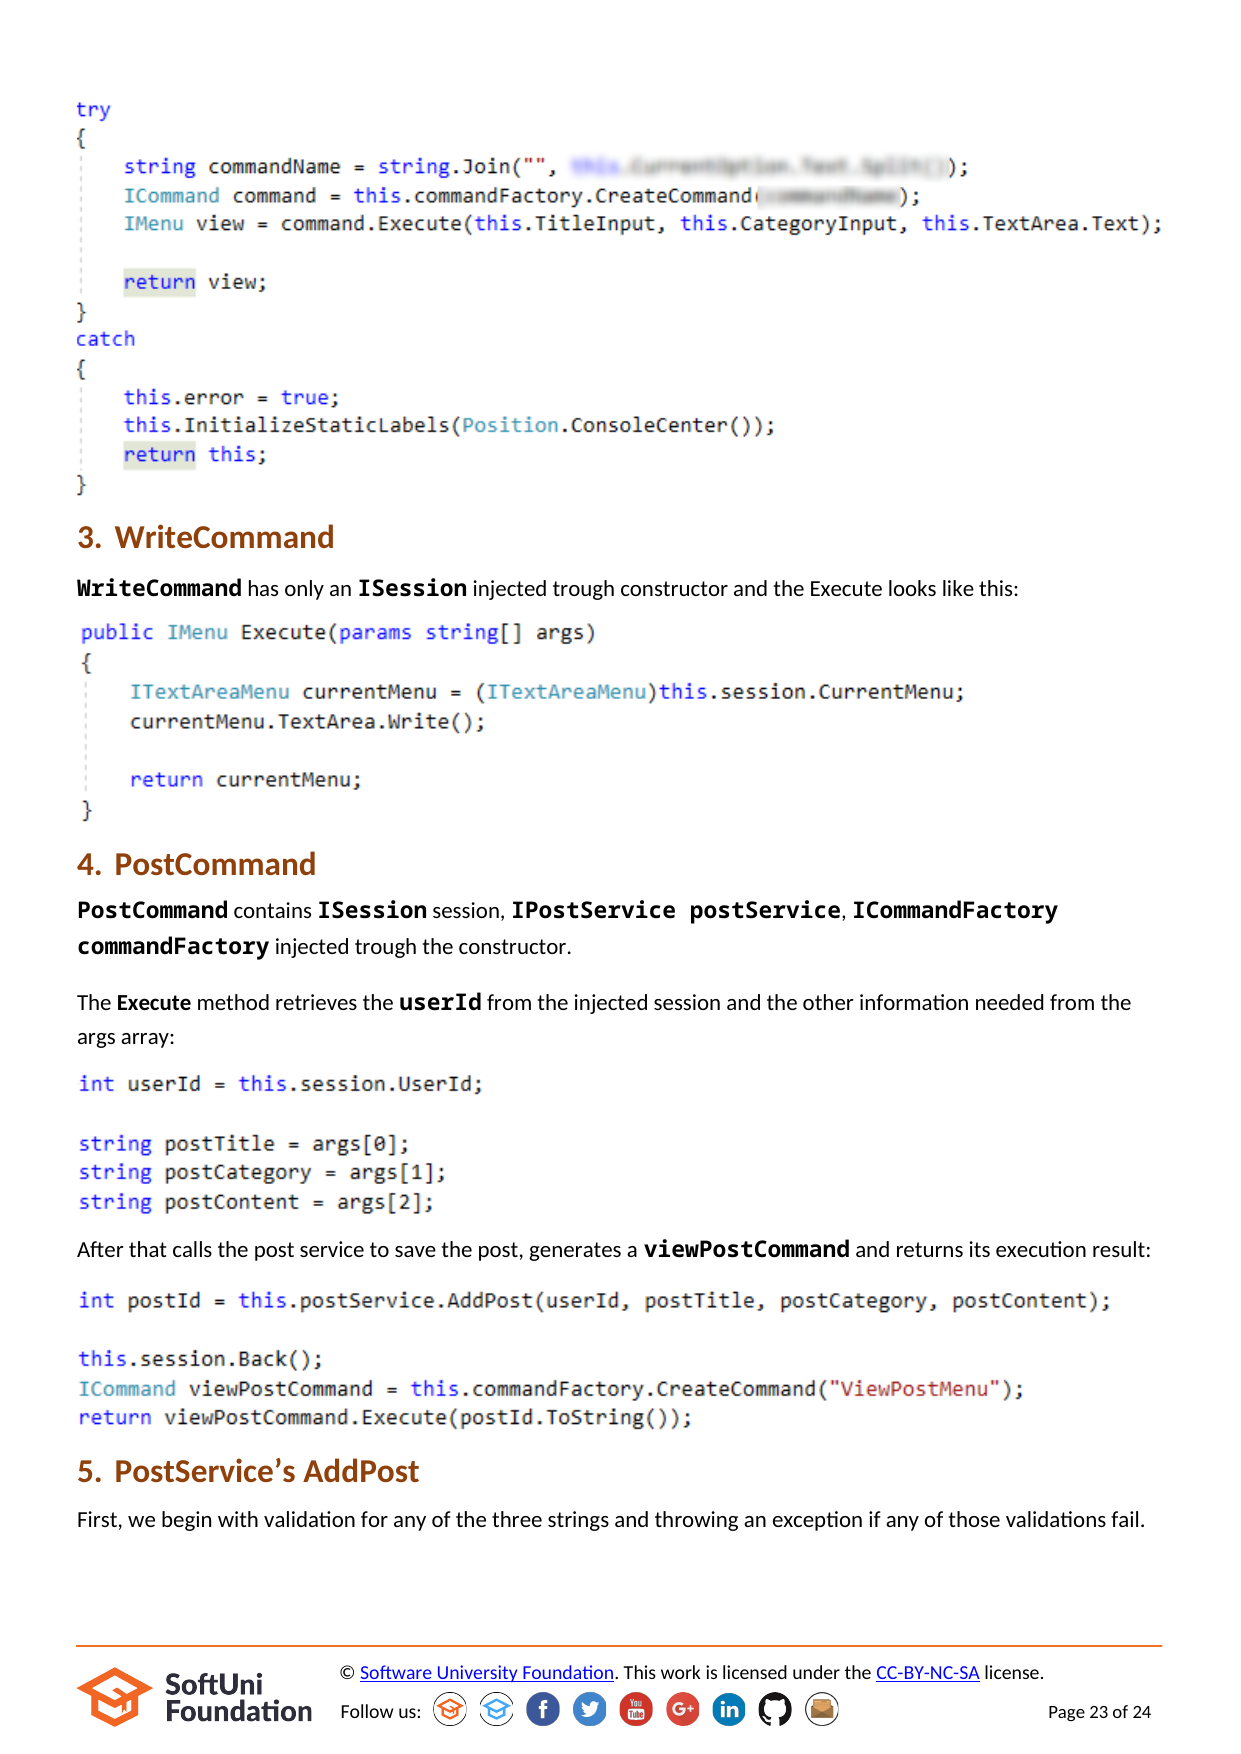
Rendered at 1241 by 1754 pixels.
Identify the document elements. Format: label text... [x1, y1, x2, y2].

picture [76, 1281, 1117, 1434]
picture [76, 1066, 488, 1217]
text First, we begin with validation for any of the three strings and throwing an exception if any of those validations fail. [77, 1505, 1163, 1533]
picture [76, 1667, 312, 1727]
picture [758, 1692, 792, 1726]
picture [573, 1692, 607, 1726]
picture [712, 1693, 722, 1703]
picture [736, 1716, 746, 1726]
text WriteCommand has only an ISession injected trough constructor and the Execute looks like this: [77, 572, 1163, 603]
text After that calls the post service to save the post, generates a viewPostCommand and returns its execution result: [77, 1233, 1163, 1264]
picture [526, 1692, 560, 1726]
picture [736, 1693, 746, 1703]
picture [727, 1707, 738, 1717]
subtitle WriteCommand [77, 516, 1163, 557]
text The Execute method retrieves the userId from the injected session and the other information needed from the args array: [77, 986, 1163, 1050]
picture [805, 1692, 839, 1726]
picture [76, 95, 1164, 500]
subtitle PostService’s AddPost [77, 1450, 1163, 1491]
picture [76, 620, 971, 826]
subtitle PostCommand [77, 843, 1163, 883]
text PostCommand contains ISession session, IPostService postService, ICommandFactory commandFactory injected trough the constructor. [77, 894, 1163, 961]
picture [619, 1692, 653, 1726]
picture [480, 1692, 513, 1726]
picture [712, 1716, 722, 1726]
picture [433, 1692, 467, 1726]
picture [666, 1692, 700, 1726]
